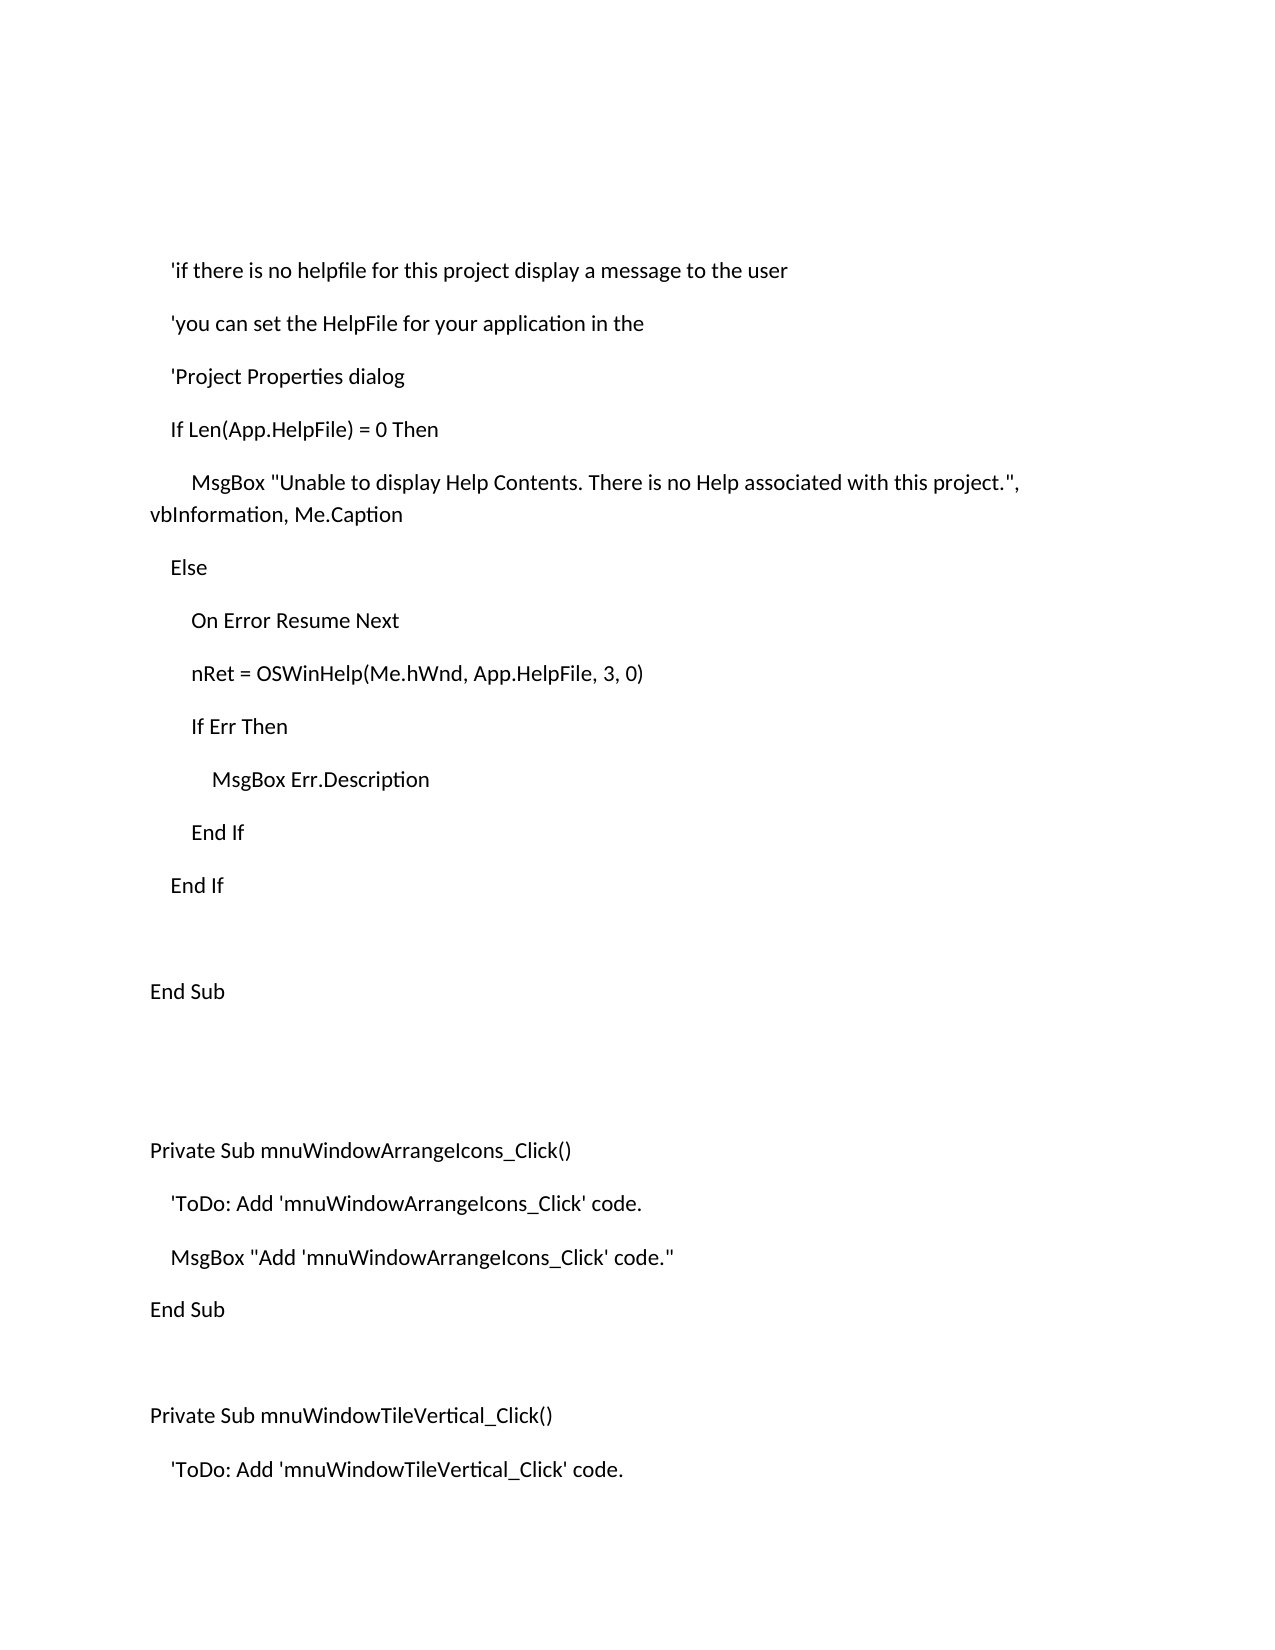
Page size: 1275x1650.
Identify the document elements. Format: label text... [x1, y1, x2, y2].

text nRet = OSWinHelp(Me.hWnd, App.HelpFile, 3, 0) [150, 659, 1125, 687]
text Private Sub mnuWindowArrangeIcons_Click() [150, 1137, 1125, 1164]
text Private Sub mnuWindowTileVertical_Click() [150, 1402, 1125, 1430]
text MsgBox "Unable to display Help Contents. There is no Help associated with this project.", vbInformation, Me.Caption [150, 468, 1125, 528]
text 'you can set the HelpFile for your application in the [150, 309, 1125, 337]
text MsgBox "Add 'mnuWindowArrangeIcons_Click' code." [150, 1243, 1125, 1271]
text 'ToDo: Add 'mnuWindowTileVertical_Click' code. [150, 1455, 1125, 1483]
text Else [150, 553, 1125, 581]
text 'Project Properties dialog [150, 362, 1125, 390]
text End If [150, 818, 1125, 846]
text On Error Resume Next [150, 606, 1125, 634]
text MsgBox Err.Description [150, 765, 1125, 793]
text End If [150, 871, 1125, 899]
text 'ToDo: Add 'mnuWindowArrangeIcons_Click' code. [150, 1189, 1125, 1218]
text 'if there is no helpfile for this project display a message to the user [150, 256, 1125, 284]
text End Sub [150, 977, 1125, 1006]
text If Err Then [150, 712, 1125, 740]
text End Sub [150, 1296, 1125, 1324]
text If Len(App.HelpFile) = 0 Then [150, 415, 1125, 443]
